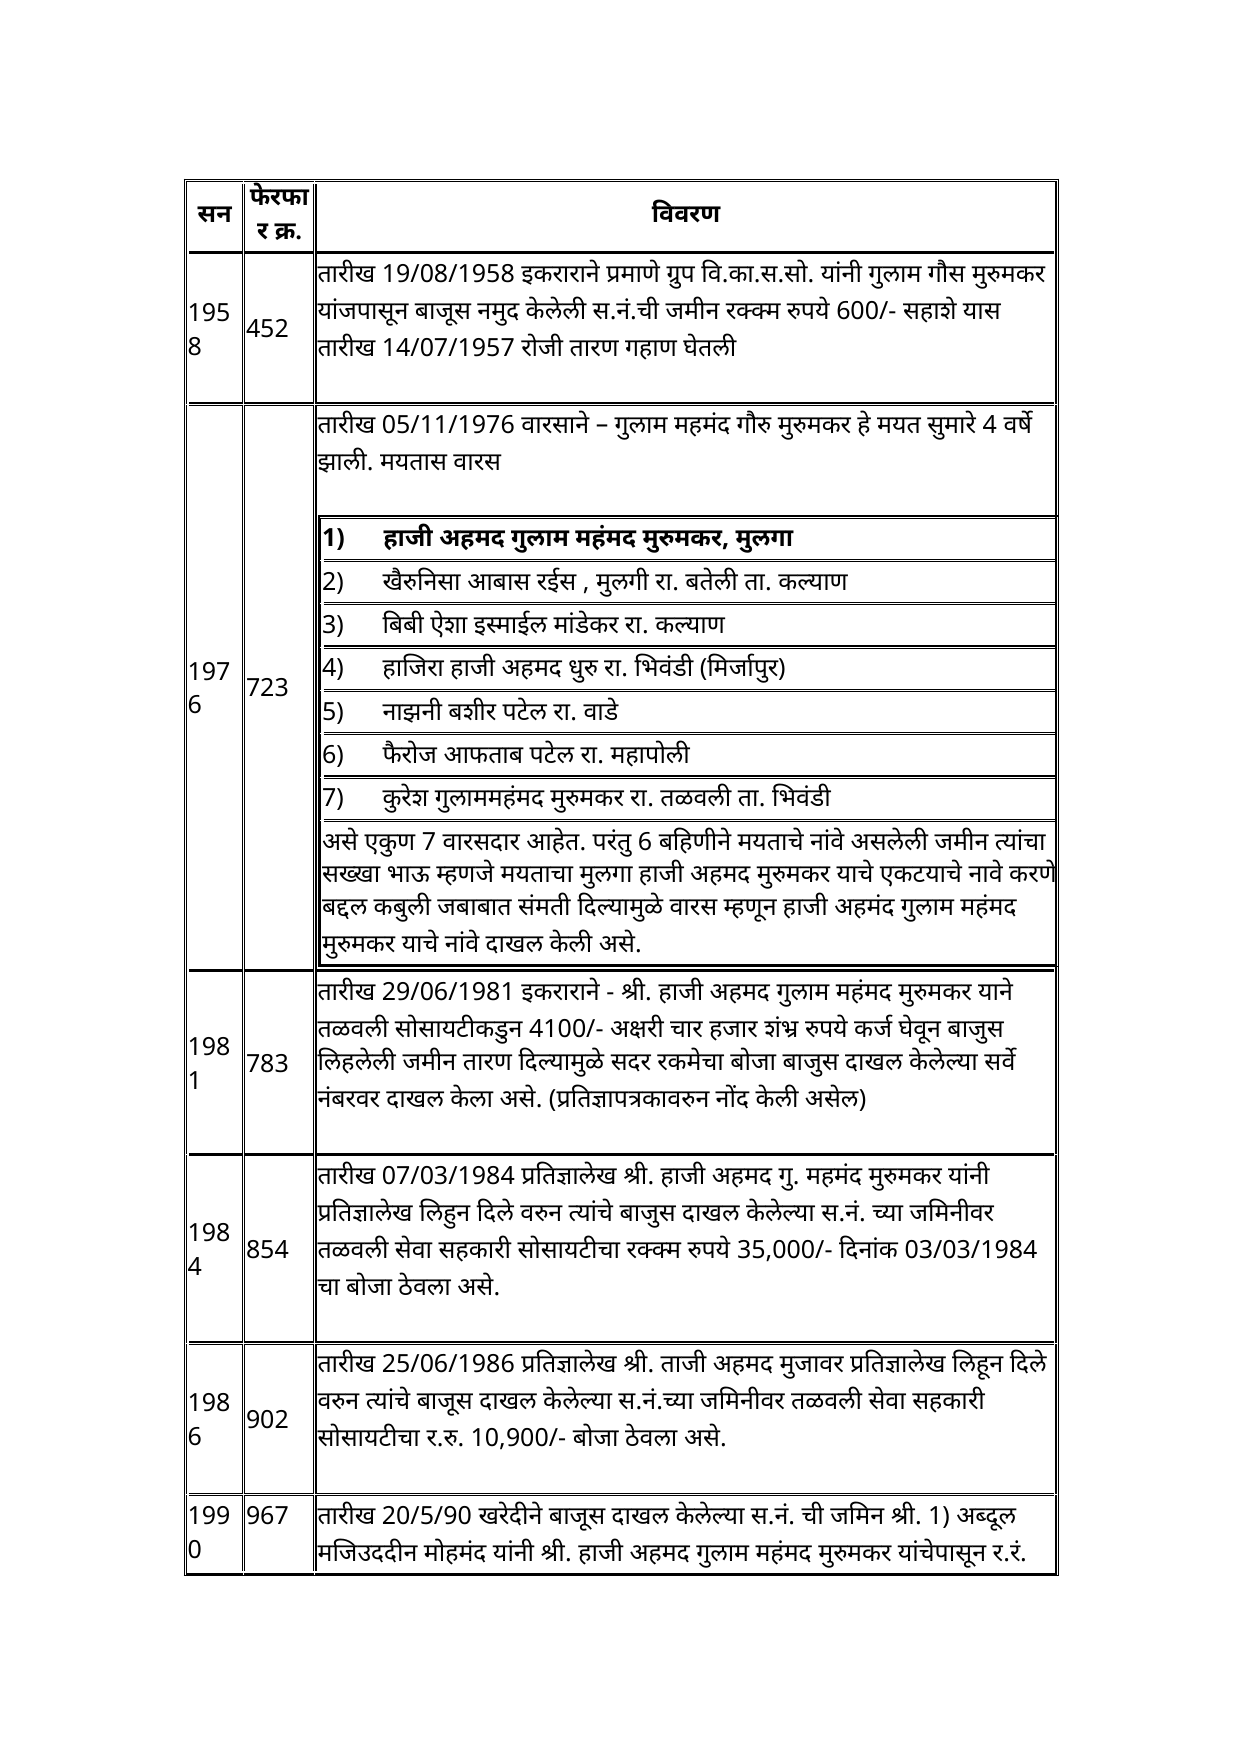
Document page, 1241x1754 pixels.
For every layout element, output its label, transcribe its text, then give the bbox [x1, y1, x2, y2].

table_cell 783 [245, 972, 313, 1153]
table_cell तारीख 05/11/1976 वारसाने – गुलाम महमंद गौरु मुरुमकर हे मयत सुमारे 4 वर्षे झाली. मयतास वारस [317, 402, 1056, 969]
table_cell 902 [245, 1345, 313, 1492]
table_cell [315, 1493, 1056, 1573]
table_cell 1981 [187, 969, 242, 1153]
table_header सन [187, 182, 243, 251]
table_cell तारीख 19/08/1958 इकराराने प्रमाणे ग्रुप वि.का.स.सो. यांनी गुलाम गौस मुरुमकर यांजपासून बाजूस नमुद केलेली स.नं.ची जमीन रक्क्म रुपये 600/- सहाशे यास तारीख 14/07/1957 रोजी तारण गहाण घेतली [317, 251, 1055, 402]
table_cell 854 [245, 1156, 313, 1341]
table_cell तारीख 07/03/1984 प्रतिज्ञालेख श्री. हाजी अहमद गु. महमंद मुरुमकर यांनी प्रतिज्ञालेख लिहुन दिले वरुन त्यांचे बाजुस दाखल केलेल्या स.नं. च्या जमिनीवर तळवली सेवा सहकारी सोसायटीचा रक्क्म रुपये 35,000/- दिनांक 03/03/1984 चा बोजा ठेवला असे. [317, 1153, 1057, 1341]
table_cell तारीख 29/06/1981 इकराराने - श्री. हाजी अहमद गुलाम महंमद मुरुमकर याने तळवली सोसायटीकडुन 4100/- अक्षरी चार हजार शंभ्र रुपये कर्ज घेवून बाजुस लिहलेली जमीन तारण दिल्यामुळे सदर रकमेचा बोजा बाजुस दाखल केलेल्या सर्वे नंबरवर दाखल केला असे. (प्रतिज्ञापत्रकावरुन नोंद केली असेल) [317, 969, 1055, 1153]
table_cell 967 [244, 1493, 315, 1573]
table_cell 1976 [187, 402, 242, 969]
table_cell 1958 [187, 251, 242, 402]
table_cell 452 [245, 254, 313, 402]
table_cell 1990 [187, 1493, 243, 1573]
table_header विवरण [315, 182, 1055, 251]
table_cell 1986 [187, 1341, 242, 1492]
table_cell तारीख 25/06/1986 प्रतिज्ञालेख श्री. ताजी अहमद मुजावर प्रतिज्ञालेख लिहून दिले वरुन त्यांचे बाजूस दाखल केलेल्या स.नं.च्या जमिनीवर तळवली सेवा सहकारी सोसायटीचा र.रु. 10,900/- बोजा ठेवला असे. [317, 1341, 1056, 1492]
table_cell 1984 [185, 1153, 242, 1341]
table_header फेरफार क्र. [244, 180, 315, 251]
table_cell 723 [245, 406, 313, 969]
